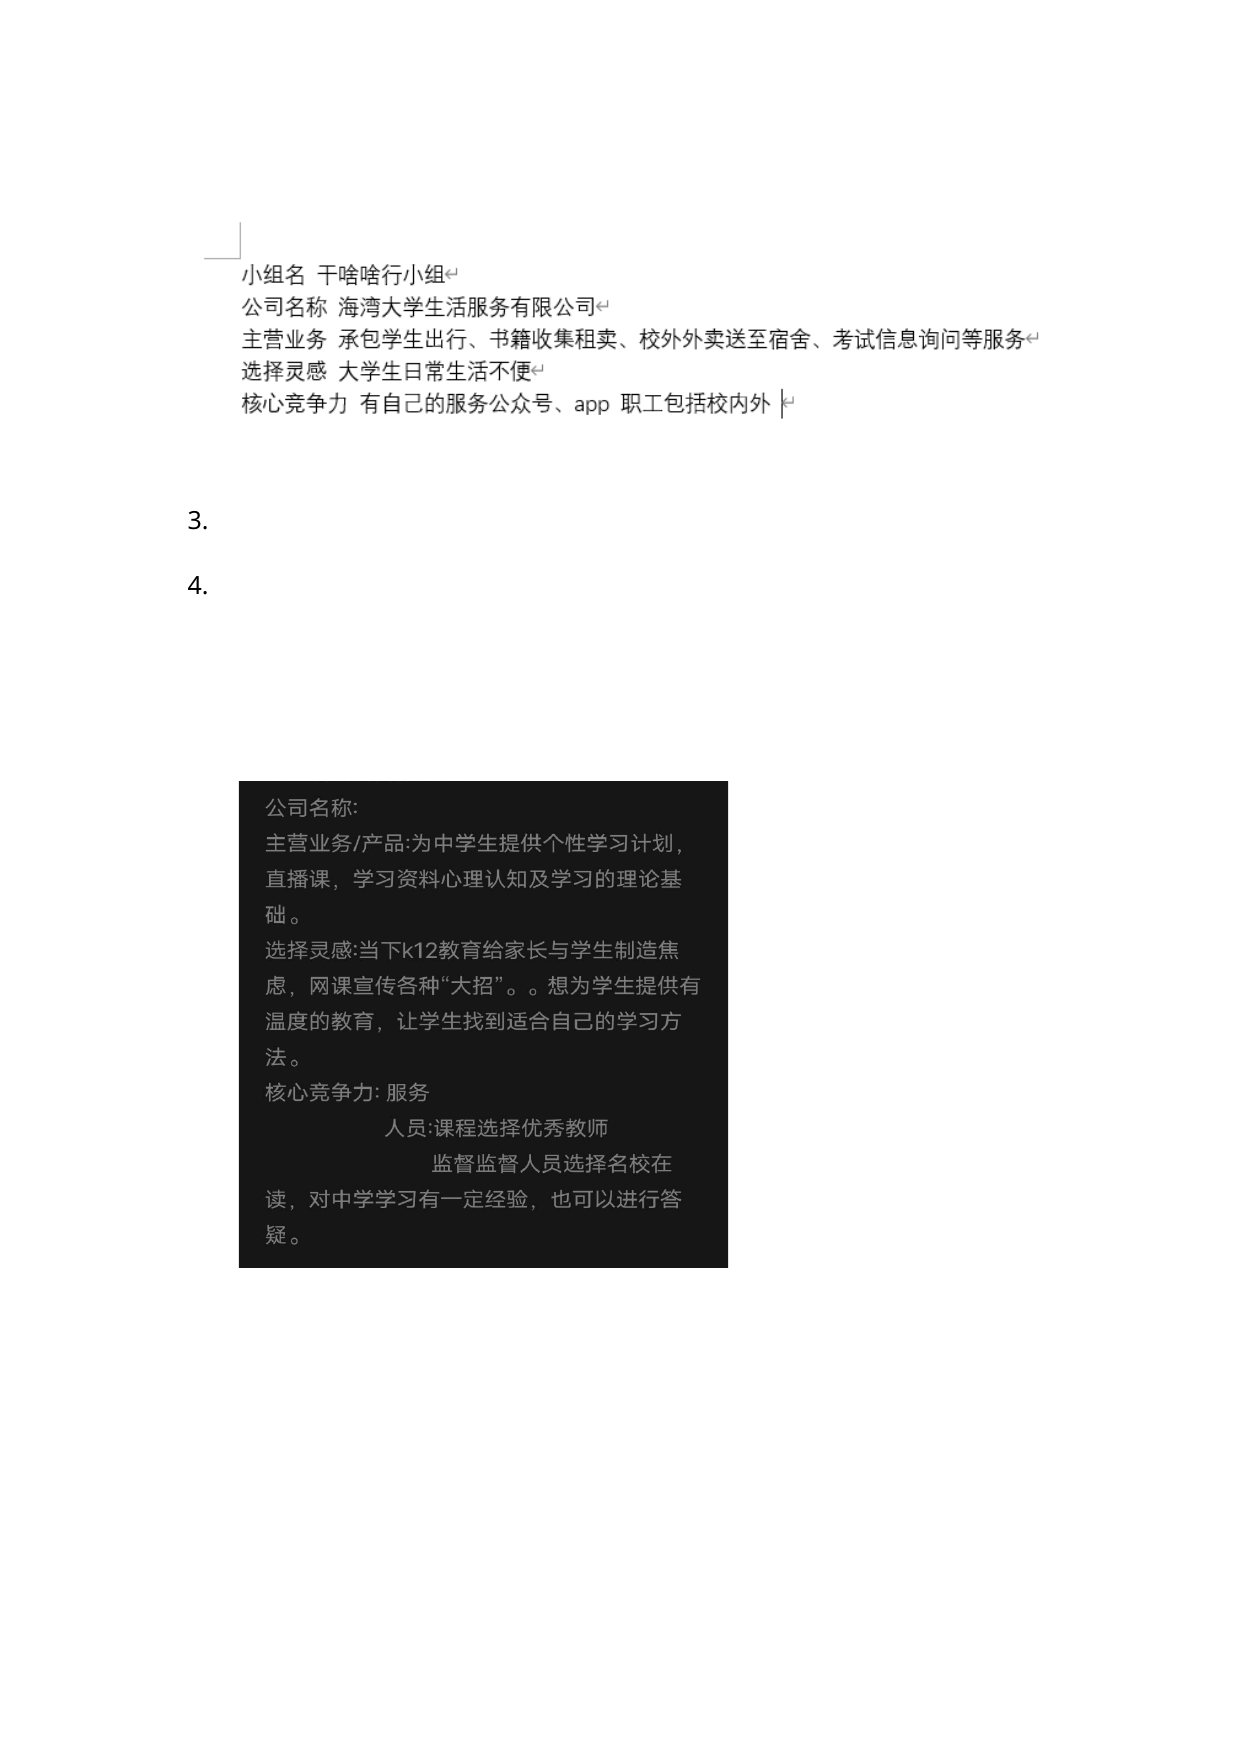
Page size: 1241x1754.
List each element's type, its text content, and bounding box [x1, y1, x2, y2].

text 4. [187, 552, 1053, 617]
picture [187, 205, 1050, 434]
picture [237, 781, 728, 1270]
